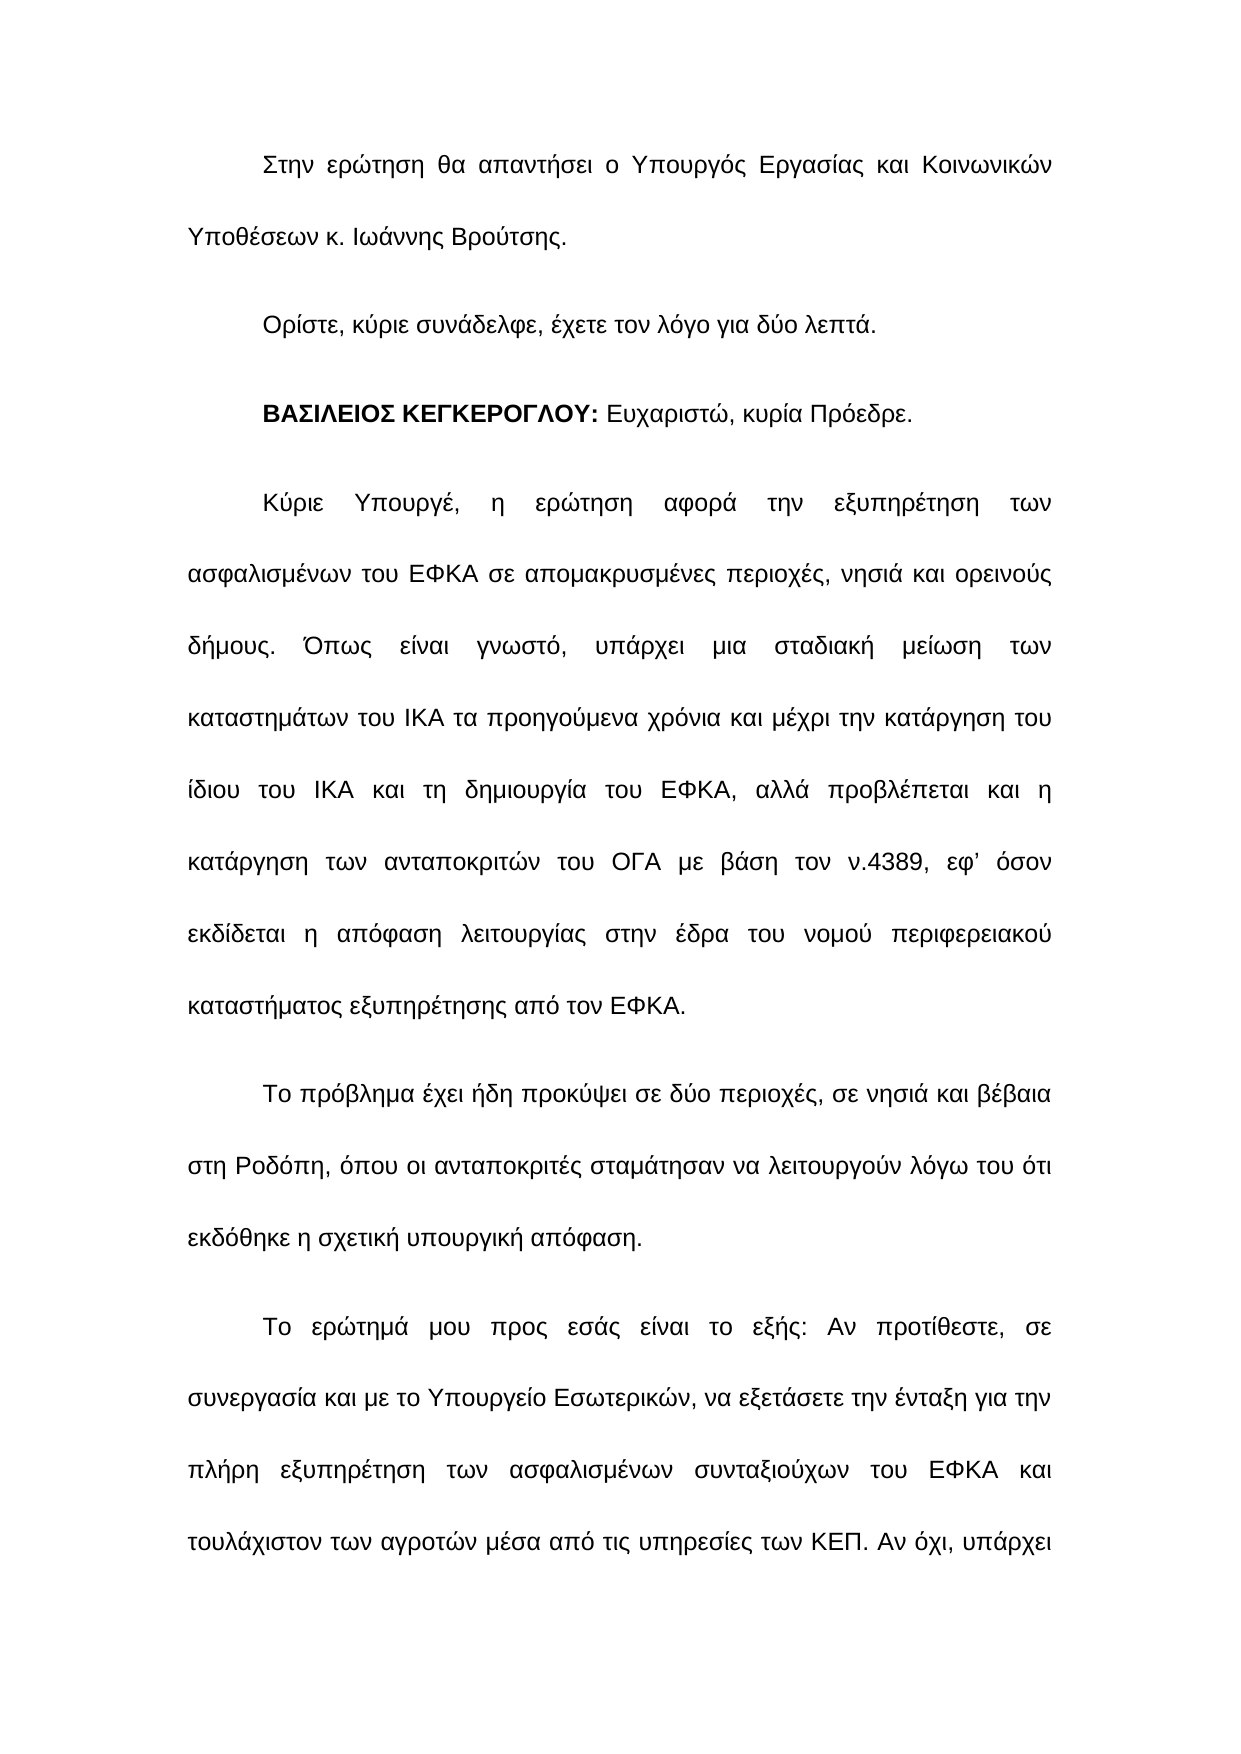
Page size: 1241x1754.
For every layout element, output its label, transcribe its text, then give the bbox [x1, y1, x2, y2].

text Το πρόβλημα έχει ήδη προκύψει σε δύο περιοχές, σε νησιά και βέβαια στη Ροδόπη, όπου οι ανταποκριτές σταμάτησαν να λειτουργούν λόγω του ότι εκδόθηκε η σχετική υπουργική απόφαση. [187, 1079, 1053, 1252]
text Ορίστε, κύριε συνάδελφε, έχετε τον λόγο για δύο λεπτά. [187, 310, 1053, 339]
text ΒΑΣΙΛΕΙΟΣ ΚΕΓΚΕΡΟΓΛΟΥ: Ευχαριστώ, κυρία Πρόεδρε. [187, 399, 1053, 428]
text Κύριε Υπουργέ, η ερώτηση αφορά την εξυπηρέτηση των ασφαλισμένων του ΕΦΚΑ σε απομακρυσμένες περιοχές, νησιά και ορεινούς δήμους. Όπως είναι γνωστό, υπάρχει μια σταδιακή μείωση των καταστημάτων του ΙΚΑ τα προηγούμενα χρόνια και μέχρι την κατάργηση του ίδιου του ΙΚΑ και τη δημιουργία του ΕΦΚΑ, αλλά προβλέπεται και η κατάργηση των ανταποκριτών του ΟΓΑ με βάση τον ν.4389, εφ’ όσον εκδίδεται η απόφαση λειτουργίας στην έδρα του νομού περιφερειακού καταστήματος εξυπηρέτησης από τον ΕΦΚΑ. [187, 487, 1053, 1019]
text Στην ερώτηση θα απαντήσει ο Υπουργός Εργασίας και Κοινωνικών Υποθέσεων κ. Ιωάννης Βρούτσης. [187, 150, 1053, 251]
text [187, 1311, 1053, 1556]
